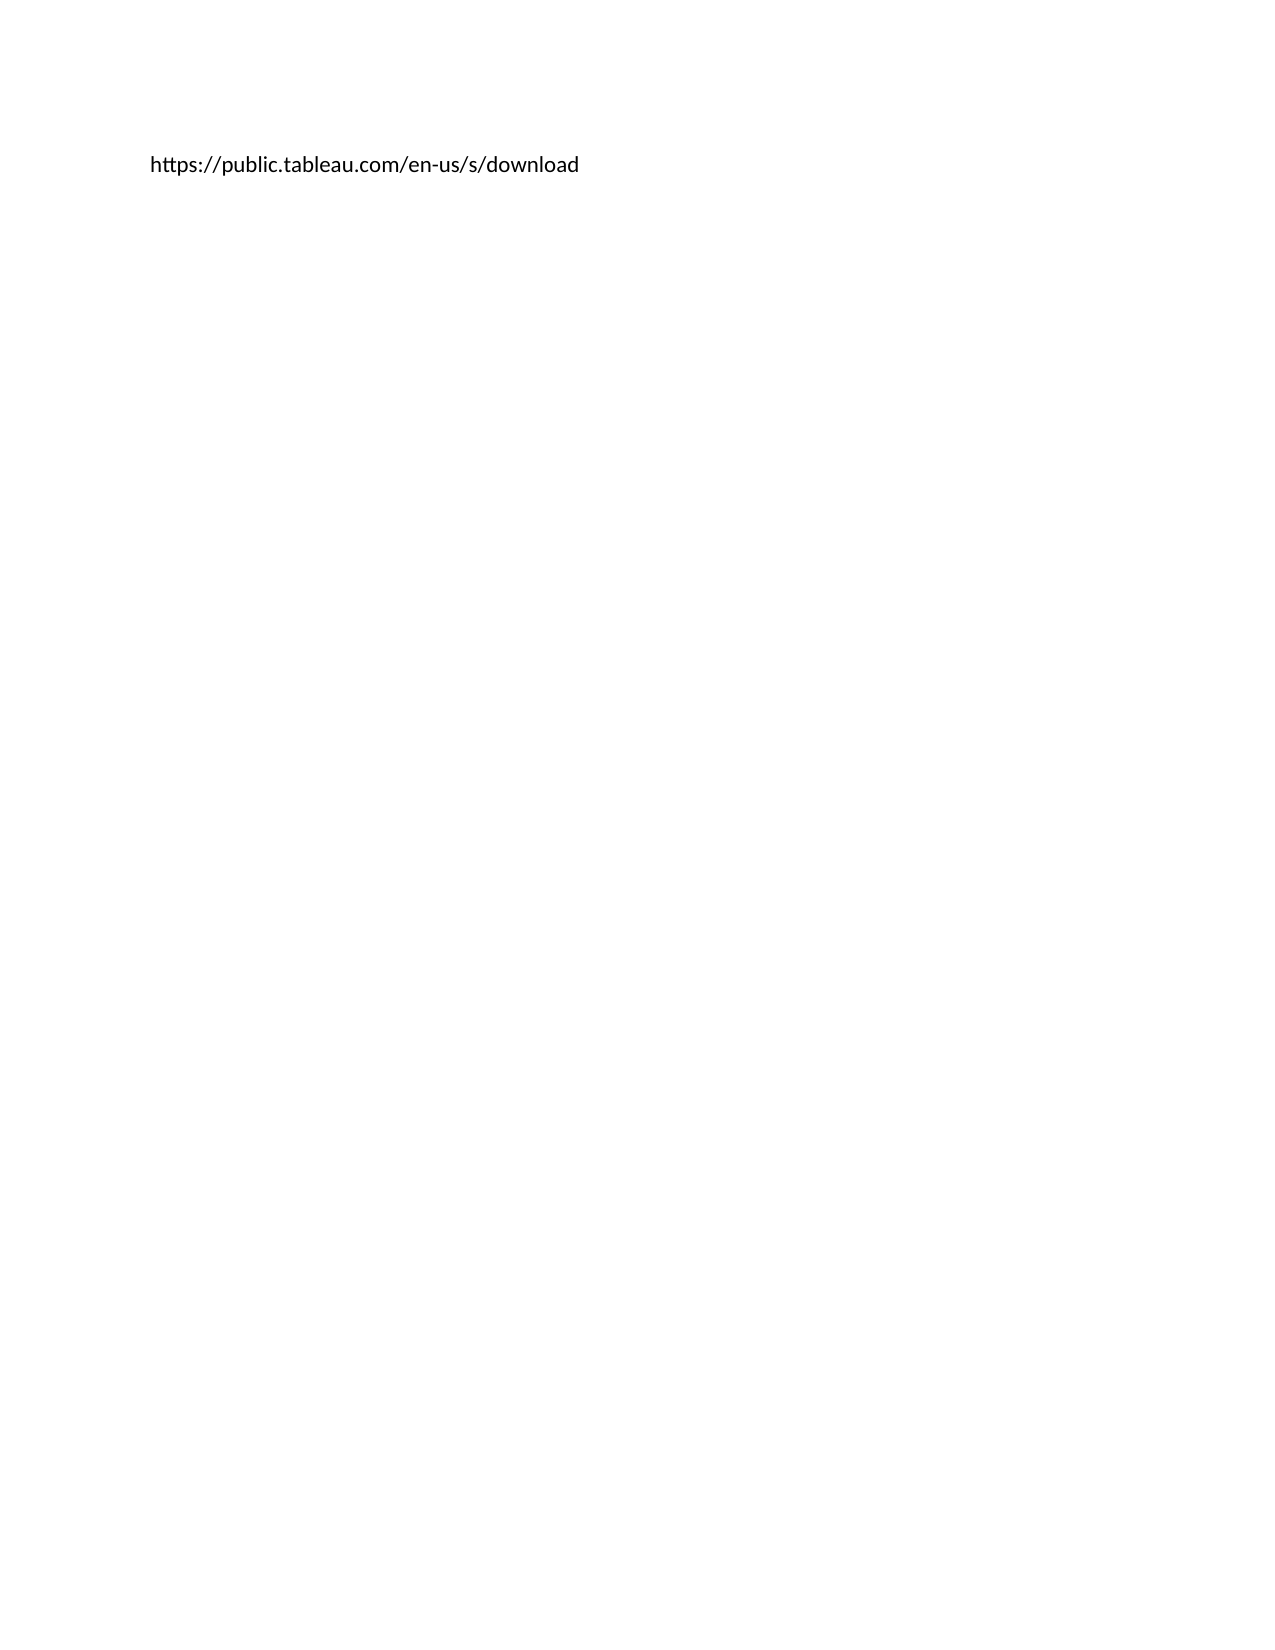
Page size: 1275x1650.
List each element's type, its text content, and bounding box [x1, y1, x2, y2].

text https://public.tableau.com/en-us/s/download [150, 150, 1125, 178]
